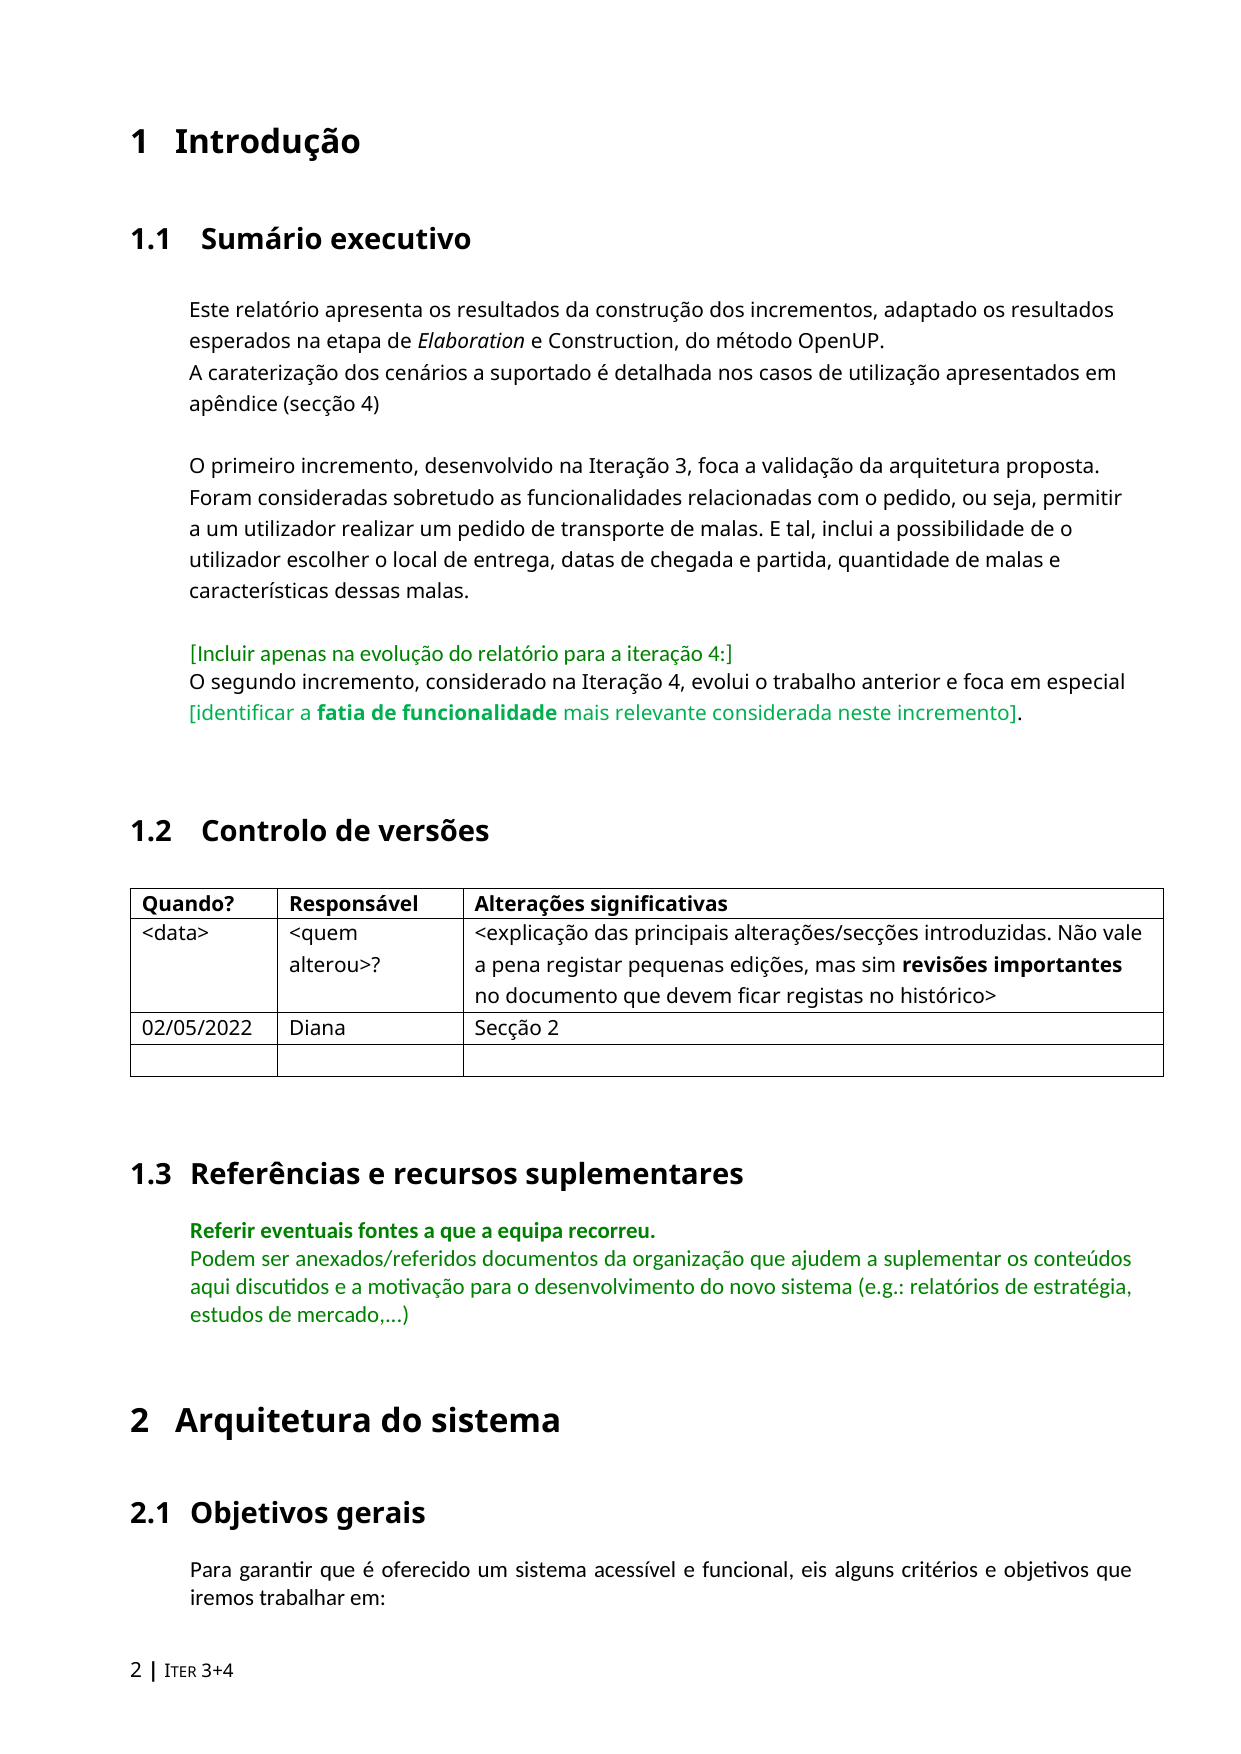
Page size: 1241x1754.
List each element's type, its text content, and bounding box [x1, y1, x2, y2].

table_cell <data> [131, 919, 277, 1012]
table_header Alterações significativas [464, 889, 1163, 917]
subtitle Introdução [130, 118, 1075, 163]
table_cell Secção 2 [464, 1013, 1163, 1044]
subtitle Arquitetura do sistema [130, 1397, 1075, 1442]
text Este relatório apresenta os resultados da construção dos incrementos, adaptado os resultados esperados na etapa de Elaboration e Construction, do método OpenUP. [189, 295, 1134, 355]
text Podem ser anexados/referidos documentos da organização que ajudem a suplementar os conteúdos aqui discutidos e a motivação para o desenvolvimento do novo sistema (e.g.: relatórios de estratégia, estudos de mercado,...) [190, 1244, 1134, 1328]
text A caraterização dos cenários a suportado é detalhada nos casos de utilização apresentados em apêndice (secção 4) [189, 358, 1134, 417]
table_cell <explicação das principais alterações/secções introduzidas. Não vale a pena registar pequenas edições, mas sim revisões importantes no documento que devem ficar registas no histórico> [464, 919, 1163, 1012]
table_cell [464, 1045, 1163, 1076]
table_cell 02/05/2022 [131, 1013, 277, 1044]
text [Incluir apenas na evolução do relatório para a iteração 4:] [190, 639, 1134, 667]
subtitle Sumário executivo [130, 218, 1134, 258]
subtitle Referências e recursos suplementares [130, 1158, 1075, 1191]
text Referir eventuais fontes a que a equipa recorreu. [190, 1216, 1134, 1244]
table_header Quando? [131, 889, 277, 917]
text O segundo incremento, considerado na Iteração 4, evolui o trabalho anterior e foca em especial [identificar a fatia de funcionalidade mais relevante considerada neste incremento]. [189, 667, 1134, 727]
table_cell [278, 1045, 463, 1076]
text Para garantir que é oferecido um sistema acessível e funcional, eis alguns critérios e objetivos que iremos trabalhar em: [190, 1555, 1134, 1611]
table_cell <quem alterou>? [278, 919, 463, 1012]
text O primeiro incremento, desenvolvido na Iteração 3, foca a validação da arquitetura proposta. Foram consideradas sobretudo as funcionalidades relacionadas com o pedido, ou seja, permitir a um utilizador realizar um pedido de transporte de malas. E tal, inclui a possibilidade de o utilizador escolher o local de entrega, datas de chegada e partida, quantidade de malas e características dessas malas. [189, 451, 1134, 605]
subtitle Objetivos gerais [130, 1497, 1075, 1530]
subtitle Controlo de versões [130, 811, 1134, 850]
table_cell Diana [278, 1013, 463, 1044]
table_header Responsável [278, 889, 463, 917]
table_cell [131, 1045, 277, 1076]
